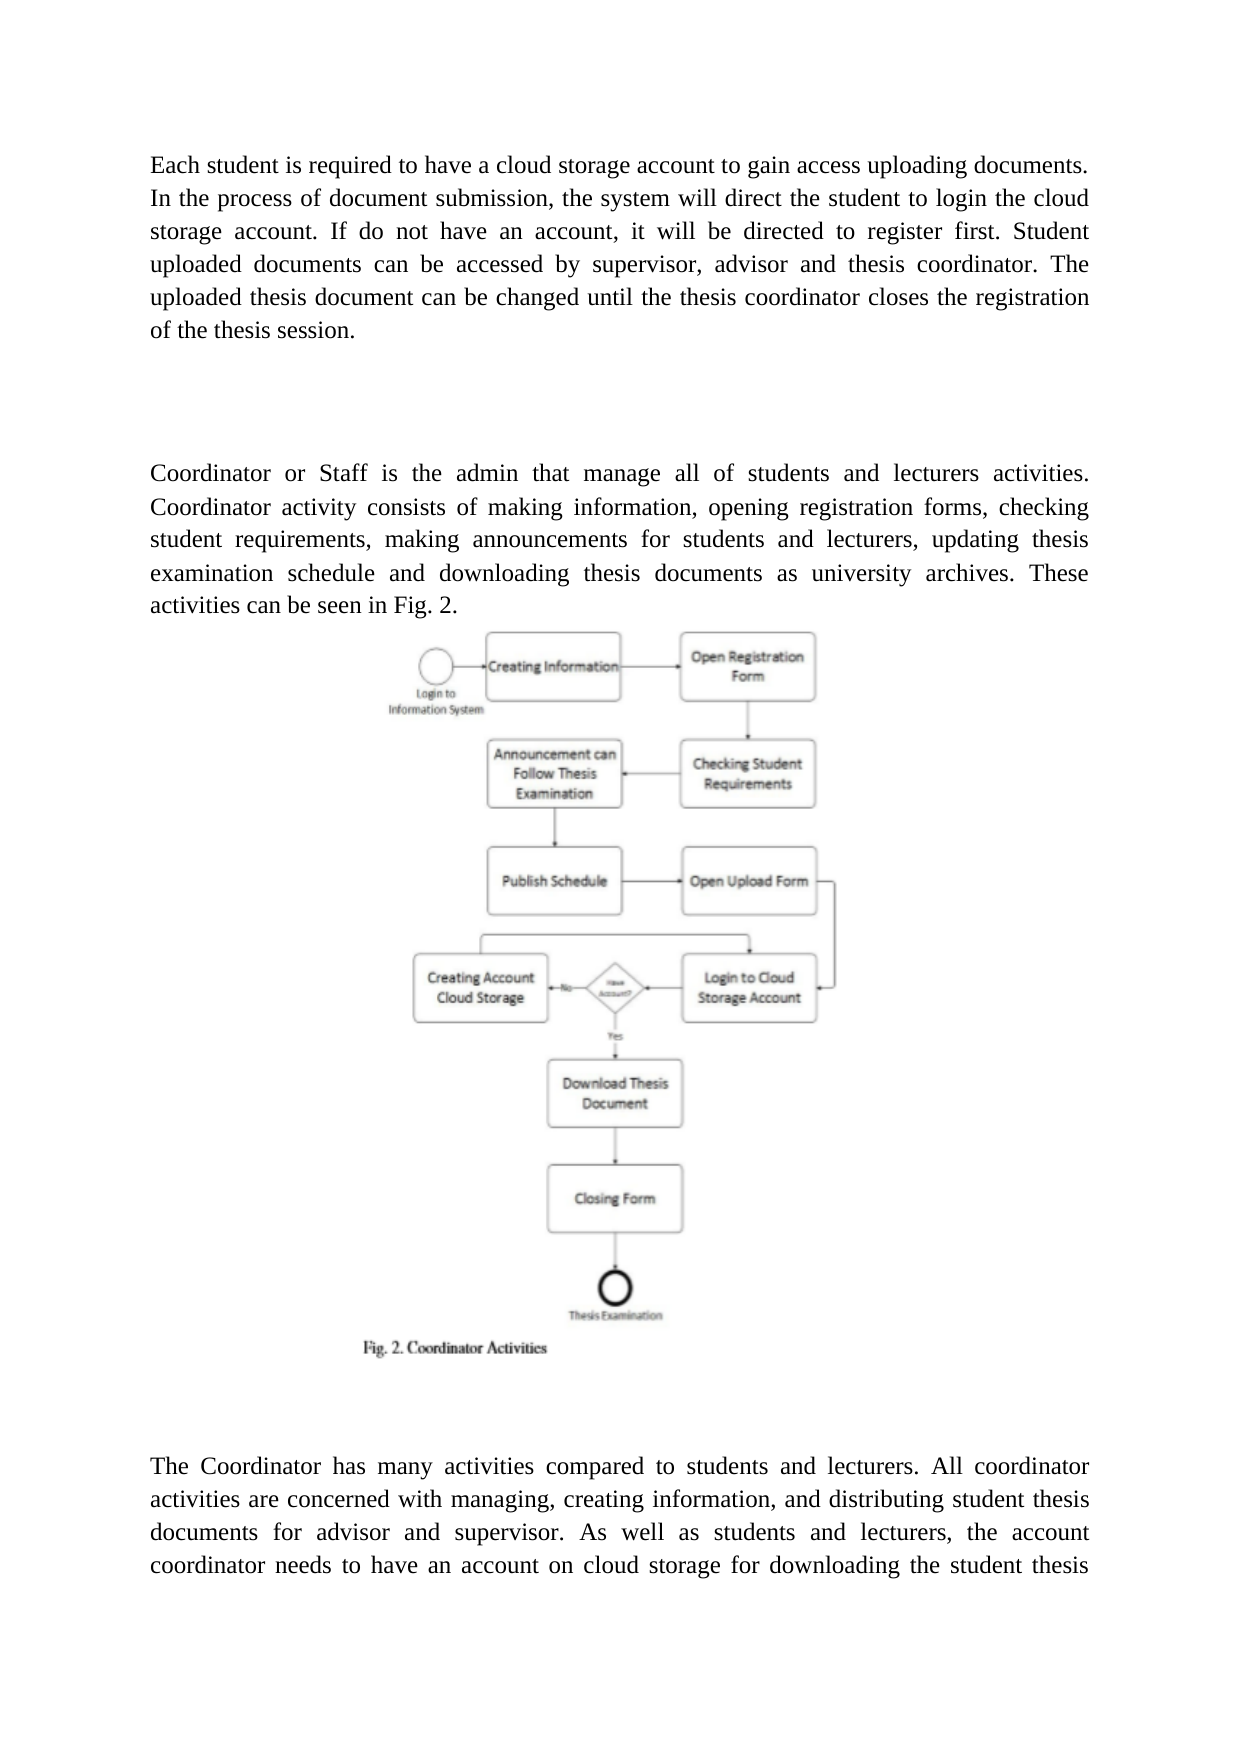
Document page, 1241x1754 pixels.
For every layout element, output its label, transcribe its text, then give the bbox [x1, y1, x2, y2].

text Coordinator or Staff is the admin that manage all of students and lecturers activities. Coordinator activity consists of making information, opening registration forms, checking student requirements, making announcements for students and lecturers, updating thesis examination schedule and downloading thesis documents as university archives. These activities can be seen in Fig. 2. [150, 458, 1090, 619]
picture [359, 621, 882, 1368]
text Each student is required to have a cloud storage account to gain access uploading documents. In the process of document submission, the system will direct the student to login the cloud storage account. If do not have an account, it will be directed to register first. Student uploaded documents can be accessed by supervisor, advisor and thesis coordinator. The uploaded thesis document can be changed until the thesis coordinator closes the registration of the thesis session. [150, 150, 1090, 344]
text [150, 1451, 1090, 1579]
